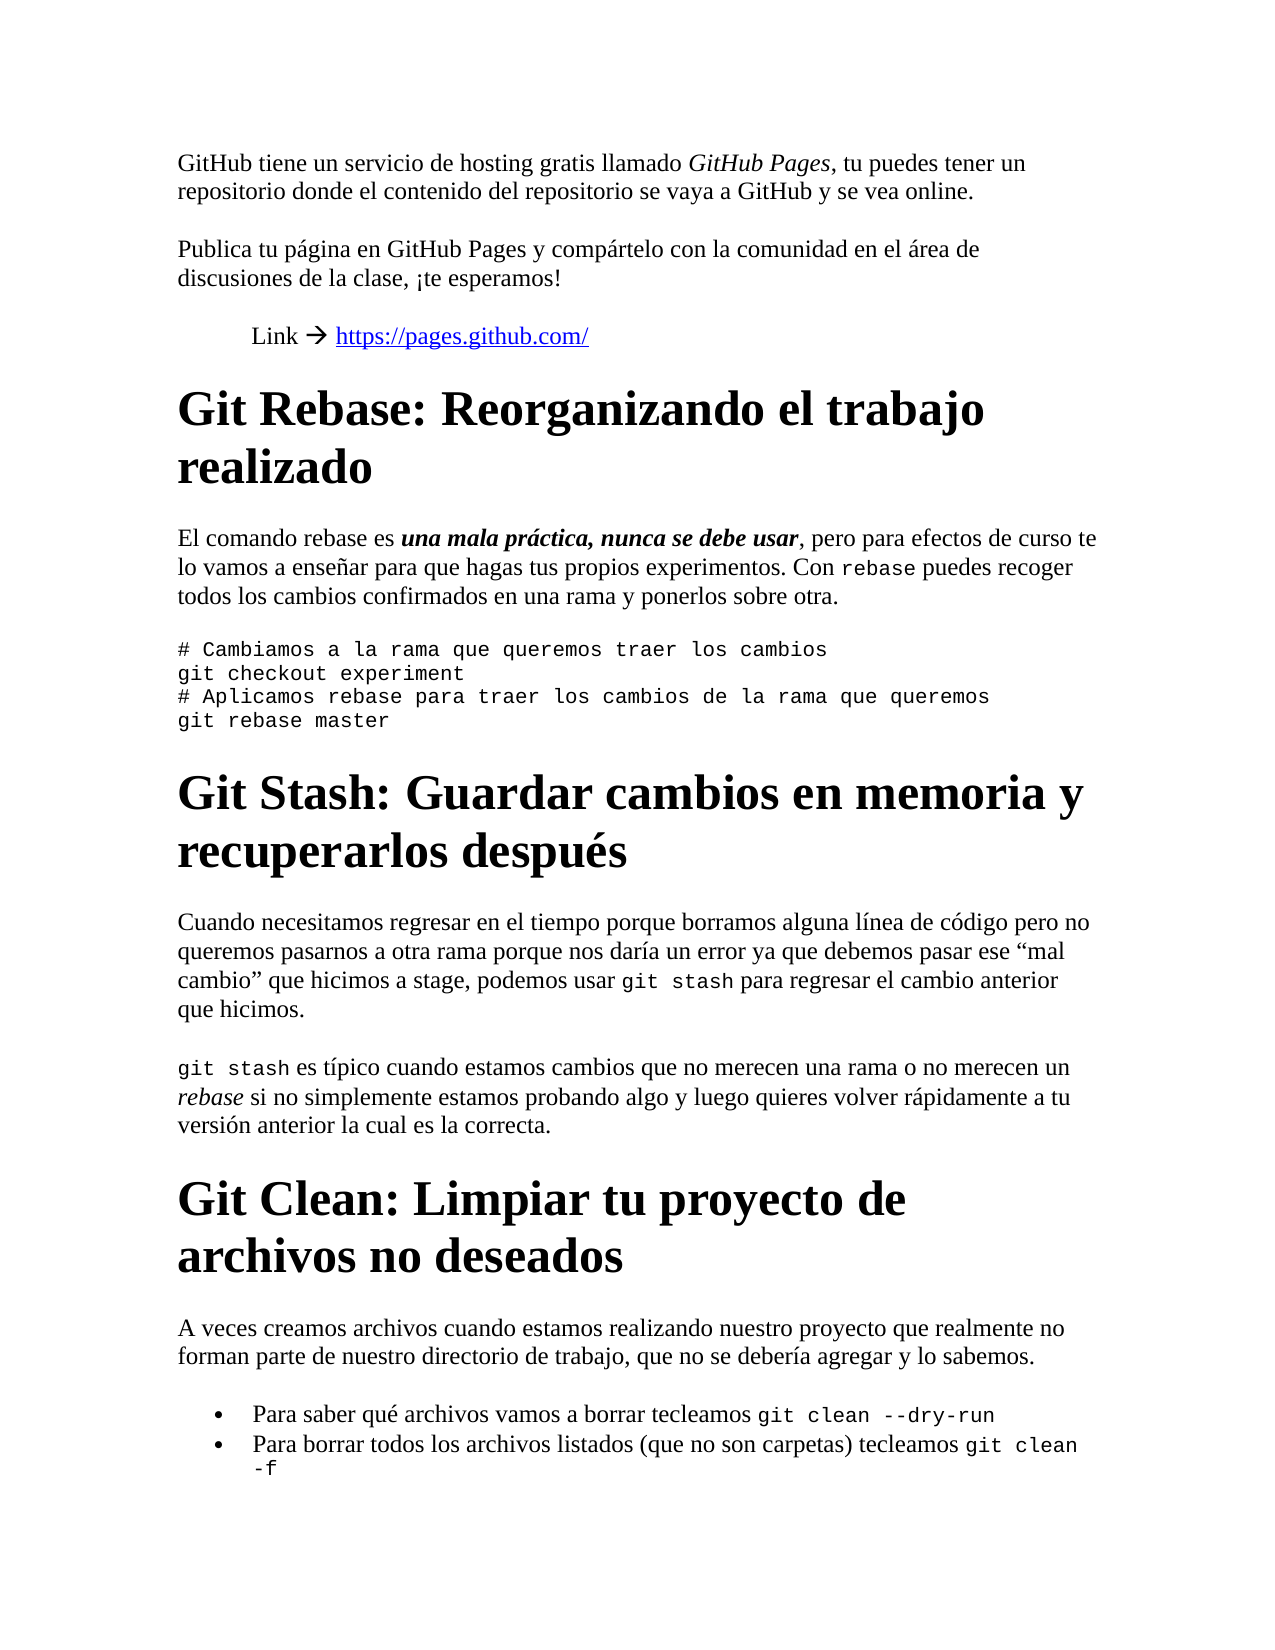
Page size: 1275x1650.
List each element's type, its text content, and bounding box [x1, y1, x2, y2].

subtitle Git Stash: Guardar cambios en memoria y recuperarlos después [177, 763, 1098, 878]
list Para borrar todos los archivos listados (que no son carpetas) tecleamos git clean -f [215, 1429, 1098, 1482]
text Cuando necesitamos regresar en el tiempo porque borramos alguna línea de código pero no queremos pasarnos a otra rama porque nos daría un error ya que debemos pasar ese “mal cambio” que hicimos a stage, podemos usar git stash para regresar el cambio anterior que hicimos. [177, 907, 1098, 1023]
text git checkout experiment [177, 663, 1098, 687]
text GitHub tiene un servicio de hosting gratis llamado GitHub Pages, tu puedes tener un repositorio donde el contenido del repositorio se vaya a GitHub y se vea online. [177, 148, 1098, 205]
text A veces creamos archivos cuando estamos realizando nuestro proyecto que realmente no forman parte de nuestro directorio de trabajo, que no se debería agregar y lo sabemos. [177, 1313, 1098, 1370]
text git rebase master [177, 710, 1098, 734]
subtitle Git Rebase: Reorganizando el trabajo realizado [177, 379, 1098, 494]
list Para saber qué archivos vamos a borrar tecleamos git clean --dry-run [215, 1399, 1098, 1429]
text Link https://pages.github.com/ [177, 321, 1098, 350]
text git stash es típico cuando estamos cambios que no merecen una rama o no merecen un rebase si no simplemente estamos probando algo y luego quieres volver rápidamente a tu versión anterior la cual es la correcta. [177, 1052, 1098, 1139]
text # Aplicamos rebase para traer los cambios de la rama que queremos [177, 687, 1098, 710]
text Git Clean: Limpiar tu proyecto de archivos no deseados [177, 1168, 1098, 1283]
text Publica tu página en GitHub Pages y compártelo con la comunidad en el área de discusiones de la clase, ¡te esperamos! [177, 234, 1098, 292]
text # Cambiamos a la rama que queremos traer los cambios [177, 639, 1098, 663]
text El comando rebase es una mala práctica, nunca se debe usar, pero para efectos de curso te lo vamos a enseñar para que hagas tus propios experimentos. Con rebase puedes recoger todos los cambios confirmados en una rama y ponerlos sobre otra. [177, 523, 1098, 610]
